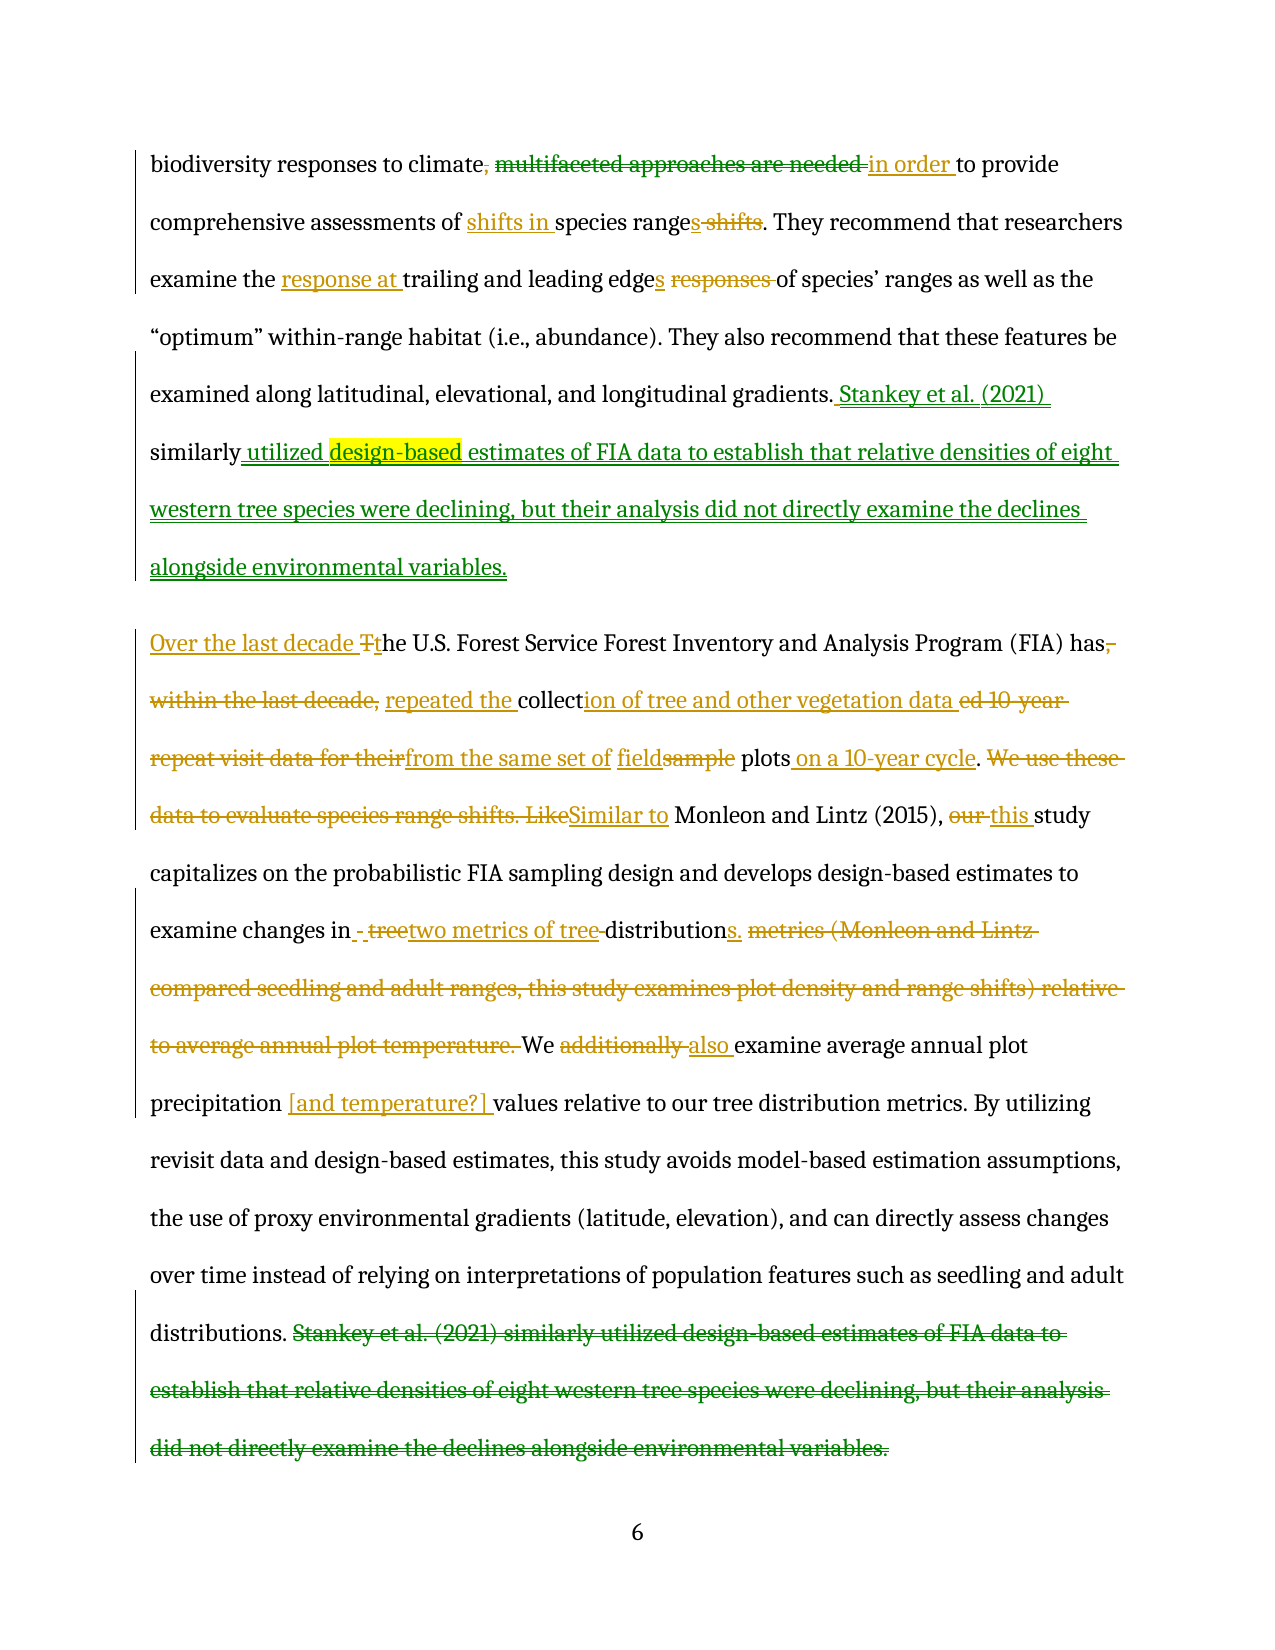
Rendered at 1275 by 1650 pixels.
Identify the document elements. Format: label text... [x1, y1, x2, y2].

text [150, 150, 1125, 581]
text he U.S. Forest Service Forest Inventory and Analysis Program (FIA) has collect plots. Monleon and Lintz (2015), study capitalizes on the probabilistic FIA sampling design and develops design-based estimates to examine changes indistribution We examine average annual plot precipitation values relative to our tree distribution metrics. By utilizing revisit data and design-based estimates, this study avoids model-based estimation assumptions, the use of proxy environmental gradients (latitude, elevation), and can directly assess changes over time instead of relying on interpretations of population features such as seedling and adult distributions. [150, 629, 1125, 988]
text he U.S. Forest Service Forest Inventory and Analysis Program (FIA) has collect plots. Monleon and Lintz (2015), study capitalizes on the probabilistic FIA sampling design and develops design-based estimates to examine changes indistribution We examine average annual plot precipitation values relative to our tree distribution metrics. By utilizing revisit data and design-based estimates, this study avoids model-based estimation assumptions, the use of proxy environmental gradients (latitude, elevation), and can directly assess changes over time instead of relying on interpretations of population features such as seedling and adult distributions. [150, 990, 1125, 1462]
